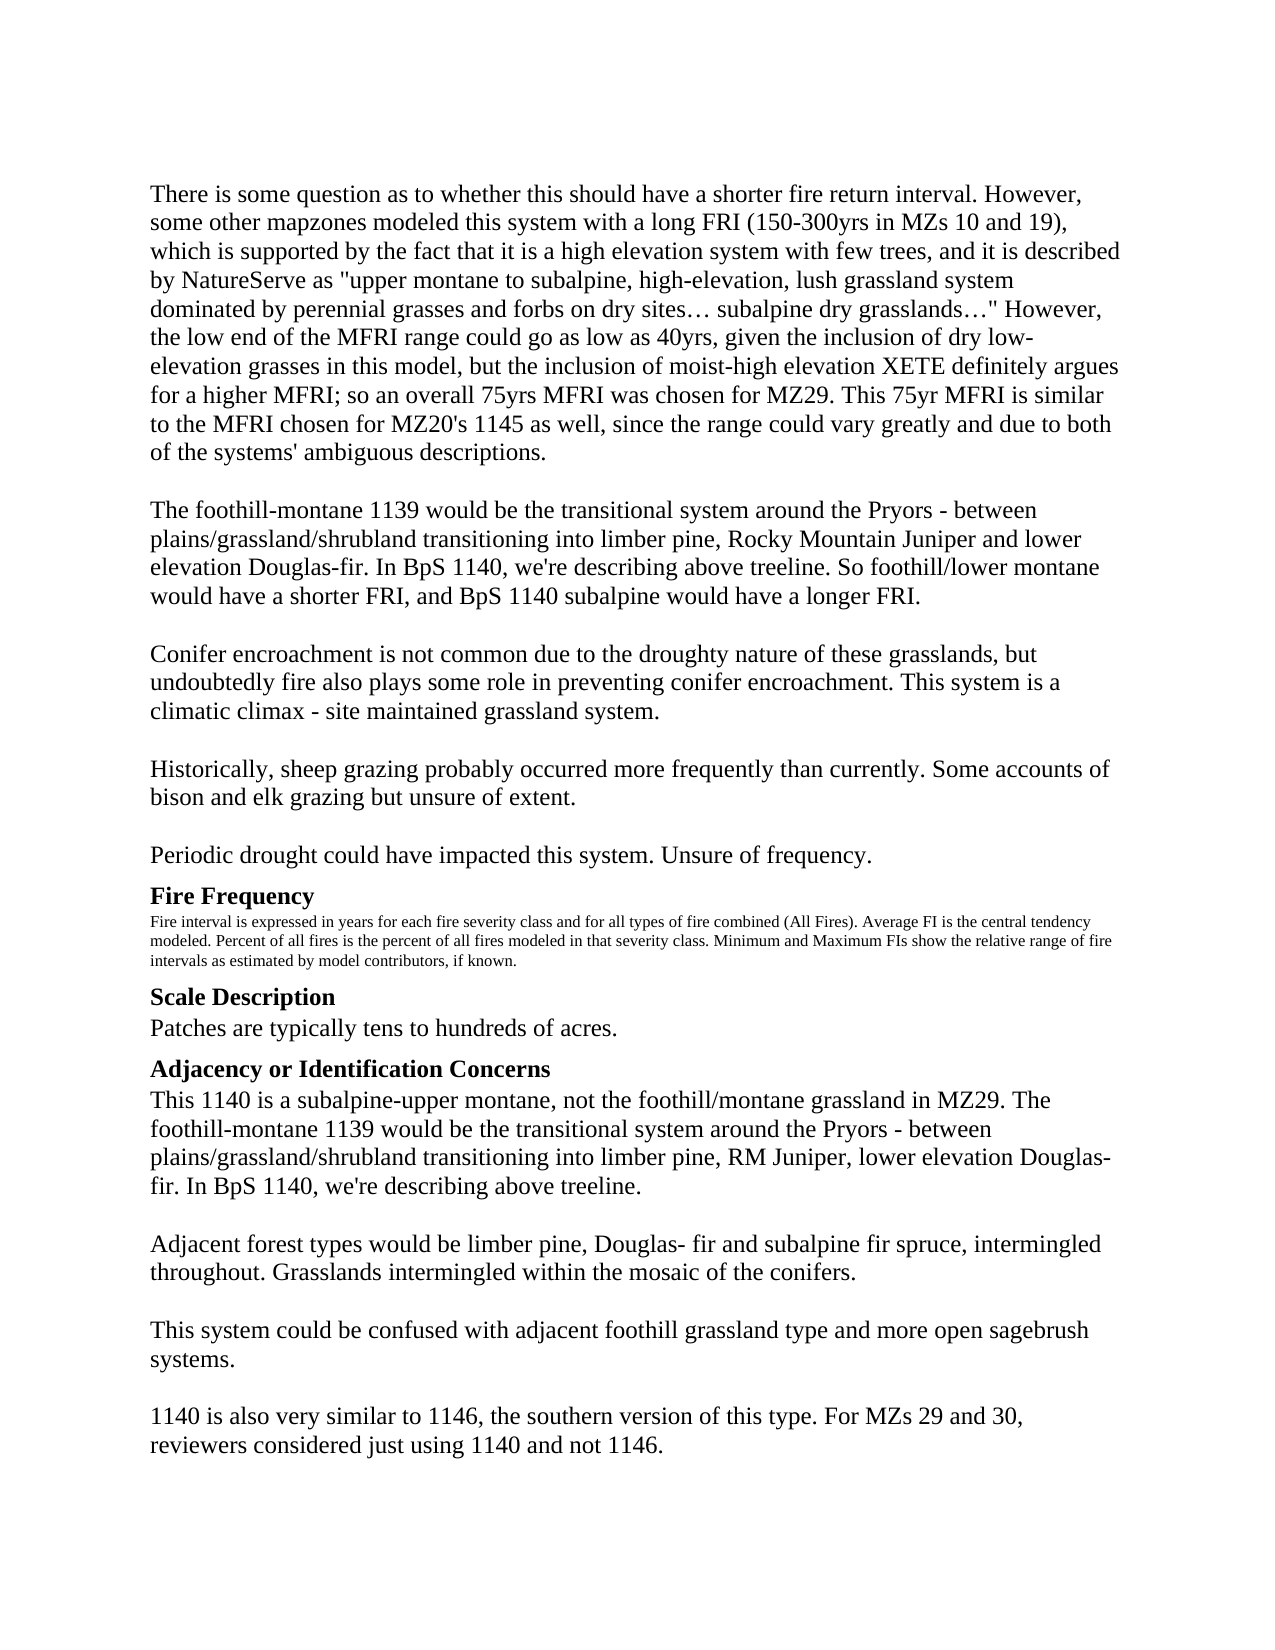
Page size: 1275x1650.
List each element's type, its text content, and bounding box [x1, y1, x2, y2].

text Fire Frequency [150, 881, 1125, 910]
text Adjacency or Identification Concerns [150, 1054, 1125, 1083]
text Fire interval is expressed in years for each fire severity class and for all types of fire combined (All Fires). Average FI is the central tendency modeled. Percent of all fires is the percent of all fires modeled in that severity class. Minimum and Maximum FIs show the relative range of fire intervals as estimated by model contributors, if known. [150, 912, 1125, 969]
text Adjacent forest types would be limber pine, Douglas- fir and subalpine fir spruce, intermingled throughout. Grasslands intermingled within the mosaic of the conifers. [150, 1229, 1125, 1286]
text The foothill-montane 1139 would be the transitional system around the Pryors - between plains/grassland/shrubland transitioning into limber pine, Rocky Mountain Juniper and lower elevation Douglas-fir. In BpS 1140, we're describing above treeline. So foothill/lower montane would have a shorter FRI, and BpS 1140 subalpine would have a longer FRI. [150, 495, 1125, 610]
text Conifer encroachment is not common due to the droughty nature of these grasslands, but undoubtedly fire also plays some role in preventing conifer encroachment. This system is a climatic climax - site maintained grassland system. [150, 639, 1125, 725]
text Periodic drought could have impacted this system. Unsure of frequency. [150, 840, 1125, 869]
text Historically, sheep grazing probably occurred more frequently than currently. Some accounts of bison and elk grazing but unsure of extent. [150, 754, 1125, 811]
text There is some question as to whether this should have a shorter fire return interval. However, some other mapzones modeled this system with a long FRI (150-300yrs in MZs 10 and 19), which is supported by the fact that it is a high elevation system with few trees, and it is described by NatureServe as "upper montane to subalpine, high-elevation, lush grassland system dominated by perennial grasses and forbs on dry sites… subalpine dry grasslands…" However, the low end of the MFRI range could go as low as 40yrs, given the inclusion of dry low-elevation grasses in this model, but the inclusion of moist-high elevation XETE definitely argues for a higher MFRI; so an overall 75yrs MFRI was chosen for MZ29. This 75yr MFRI is similar to the MFRI chosen for MZ20's 1145 as well, since the range could vary greatly and due to both of the systems' ambiguous descriptions. [150, 179, 1125, 466]
text This 1140 is a subalpine-upper montane, not the foothill/montane grassland in MZ29. The foothill-montane 1139 would be the transitional system around the Pryors - between plains/grassland/shrubland transitioning into limber pine, RM Juniper, lower elevation Douglas-fir. In BpS 1140, we're describing above treeline. [150, 1085, 1125, 1200]
text Scale Description [150, 982, 1125, 1011]
text Patches are typically tens to hundreds of acres. [150, 1013, 1125, 1042]
text 1140 is also very similar to 1146, the southern version of this type. For MZs 29 and 30, reviewers considered just using 1140 and not 1146. [150, 1401, 1125, 1459]
text This system could be confused with adjacent foothill grassland type and more open sagebrush systems. [150, 1315, 1125, 1372]
